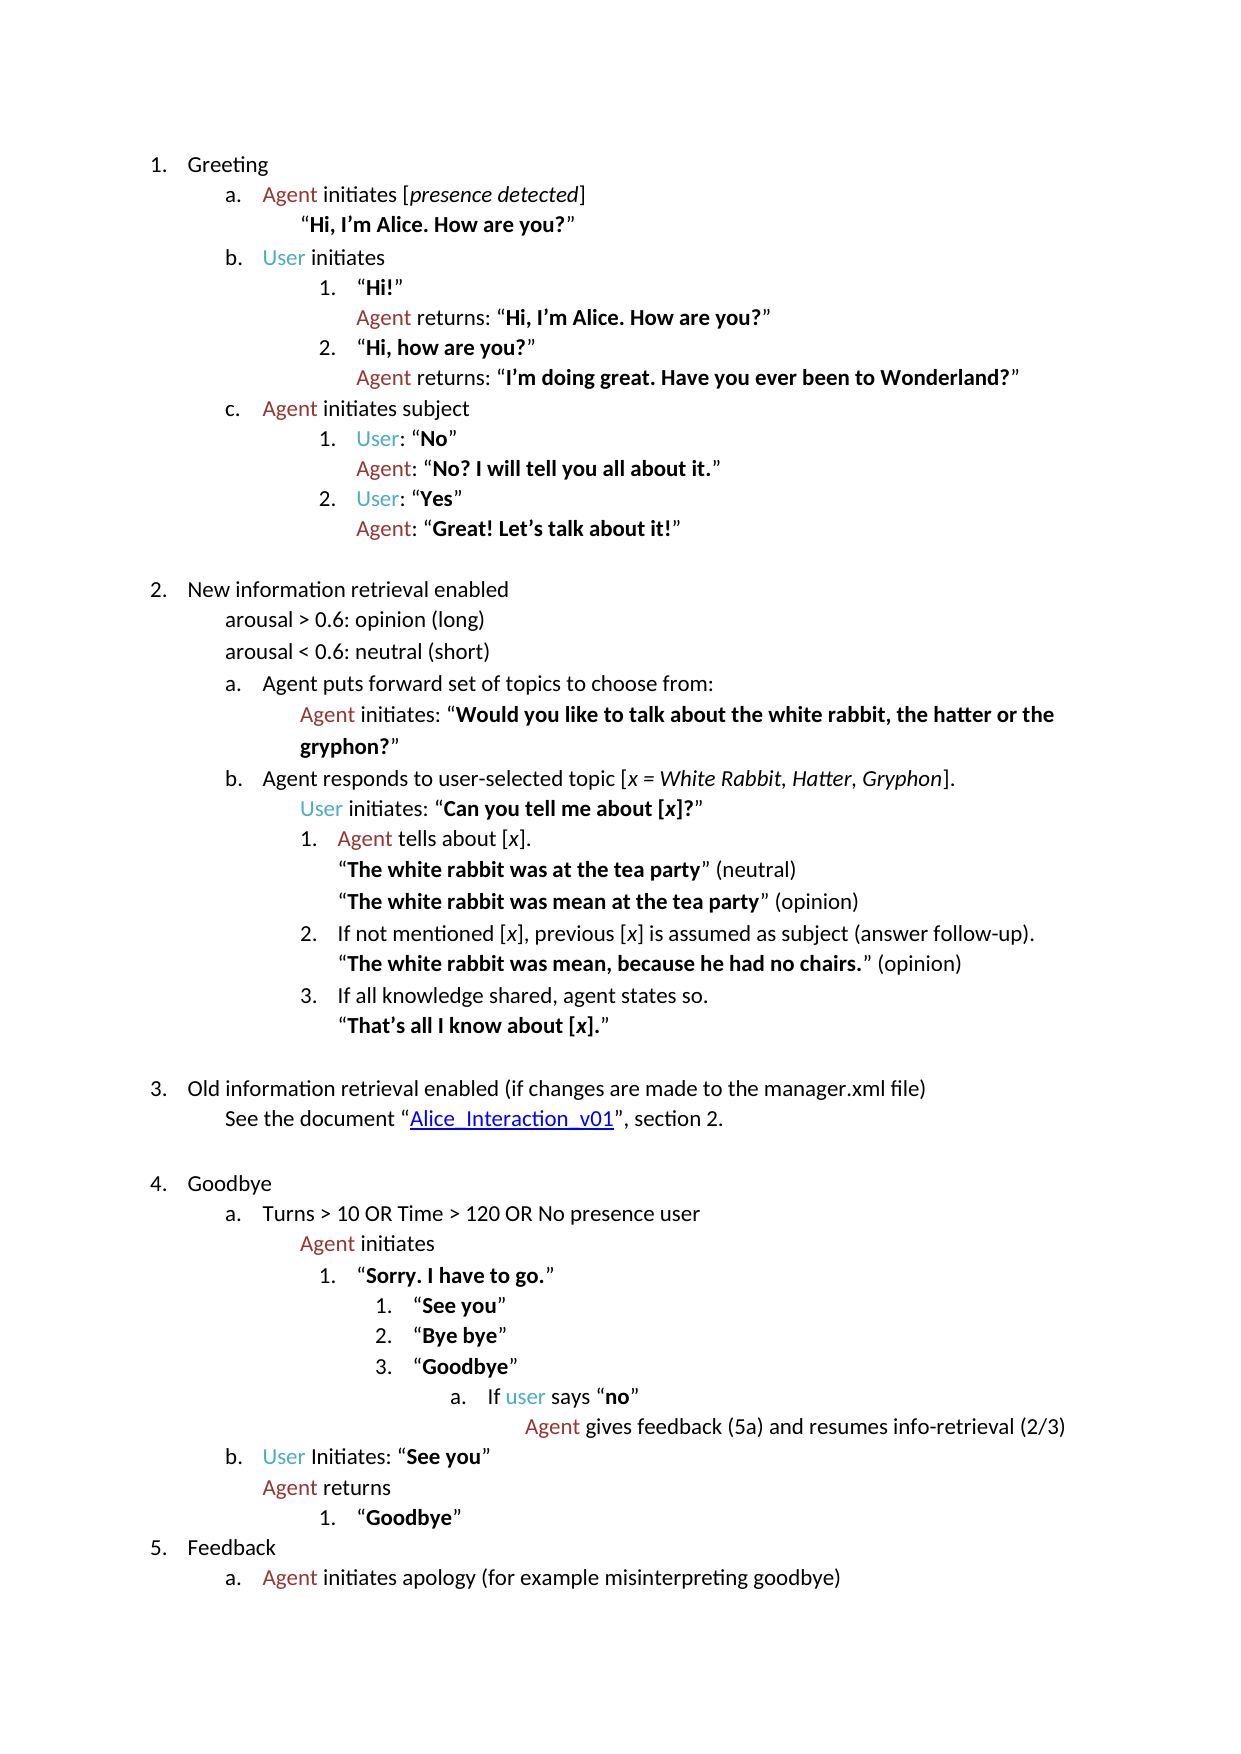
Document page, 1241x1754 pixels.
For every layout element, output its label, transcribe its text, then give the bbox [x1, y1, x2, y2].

list New information retrieval enabled [150, 575, 1090, 603]
list “Hi!” [319, 273, 1090, 301]
list If all knowledge shared, agent states so. “That’s all I know about [x].” [300, 981, 1090, 1040]
list Greeting [150, 150, 1090, 178]
list Feedback [150, 1533, 1090, 1561]
list “Bye bye” [375, 1322, 1090, 1350]
list “Sorry. I have to go.” [319, 1261, 1090, 1289]
list User initiates: “Can you tell me about [x]?” [262, 794, 1090, 822]
list If not mentioned [x], previous [x] is assumed as subject (answer follow-up). [300, 919, 1090, 947]
list See the document “Alice_Interaction_v01”, section 2. [225, 1104, 1090, 1132]
list Agent initiates: “Would you like to talk about the white rabbit, the hatter or the gryphon?” [300, 700, 1090, 760]
list Agent returns: “I’m doing great. Have you ever been to Wonderland?” [356, 363, 1090, 391]
list Agent initiates subject [225, 394, 1090, 422]
list “Goodbye” [375, 1352, 1090, 1380]
list arousal > 0.6: opinion (long) [225, 605, 1090, 633]
list Agent: “No? I will tell you all about it.” [356, 454, 1090, 482]
list User initiates [225, 243, 1090, 271]
list Agent tells about [x]. [300, 824, 1090, 852]
list “The white rabbit was at the tea party” (neutral) [337, 855, 1090, 883]
list Old information retrieval enabled (if changes are made to the manager.xml file) [150, 1074, 1090, 1102]
list User: “No” [319, 424, 1090, 452]
list Agent initiates [300, 1229, 1090, 1257]
list Agent puts forward set of topics to choose from: [225, 669, 1090, 697]
list Agent: “Great! Let’s talk about it!” [356, 514, 1090, 542]
list Agent responds to user-selected topic [x = White Rabbit, Hatter, Gryphon]. [225, 764, 1090, 792]
list Agent initiates apology (for example misinterpreting goodbye) [225, 1563, 1090, 1591]
list Goodbye [150, 1169, 1090, 1197]
list “Hi, how are you?” [319, 333, 1090, 361]
list arousal < 0.6: neutral (short) [225, 637, 1090, 665]
list “See you” [375, 1291, 1090, 1319]
list “Goodbye” [319, 1503, 1090, 1531]
list “Hi, I’m Alice. How are you?” [300, 210, 1090, 238]
list “The white rabbit was mean at the tea party” (opinion) [337, 887, 1090, 915]
list User Initiates: “See you” Agent returns [225, 1442, 1090, 1501]
list Agent returns: “Hi, I’m Alice. How are you?” [356, 303, 1090, 331]
list “The white rabbit was mean, because he had no chairs.” (opinion) [319, 949, 1090, 977]
list Agent gives feedback (5a) and resumes info-retrieval (2/3) [525, 1412, 1090, 1440]
list Agent initiates [presence detected] [225, 180, 1090, 208]
list If user says “no” [450, 1382, 1090, 1410]
list Turns > 10 OR Time > 120 OR No presence user [225, 1199, 1090, 1227]
list User: “Yes” [319, 484, 1090, 512]
